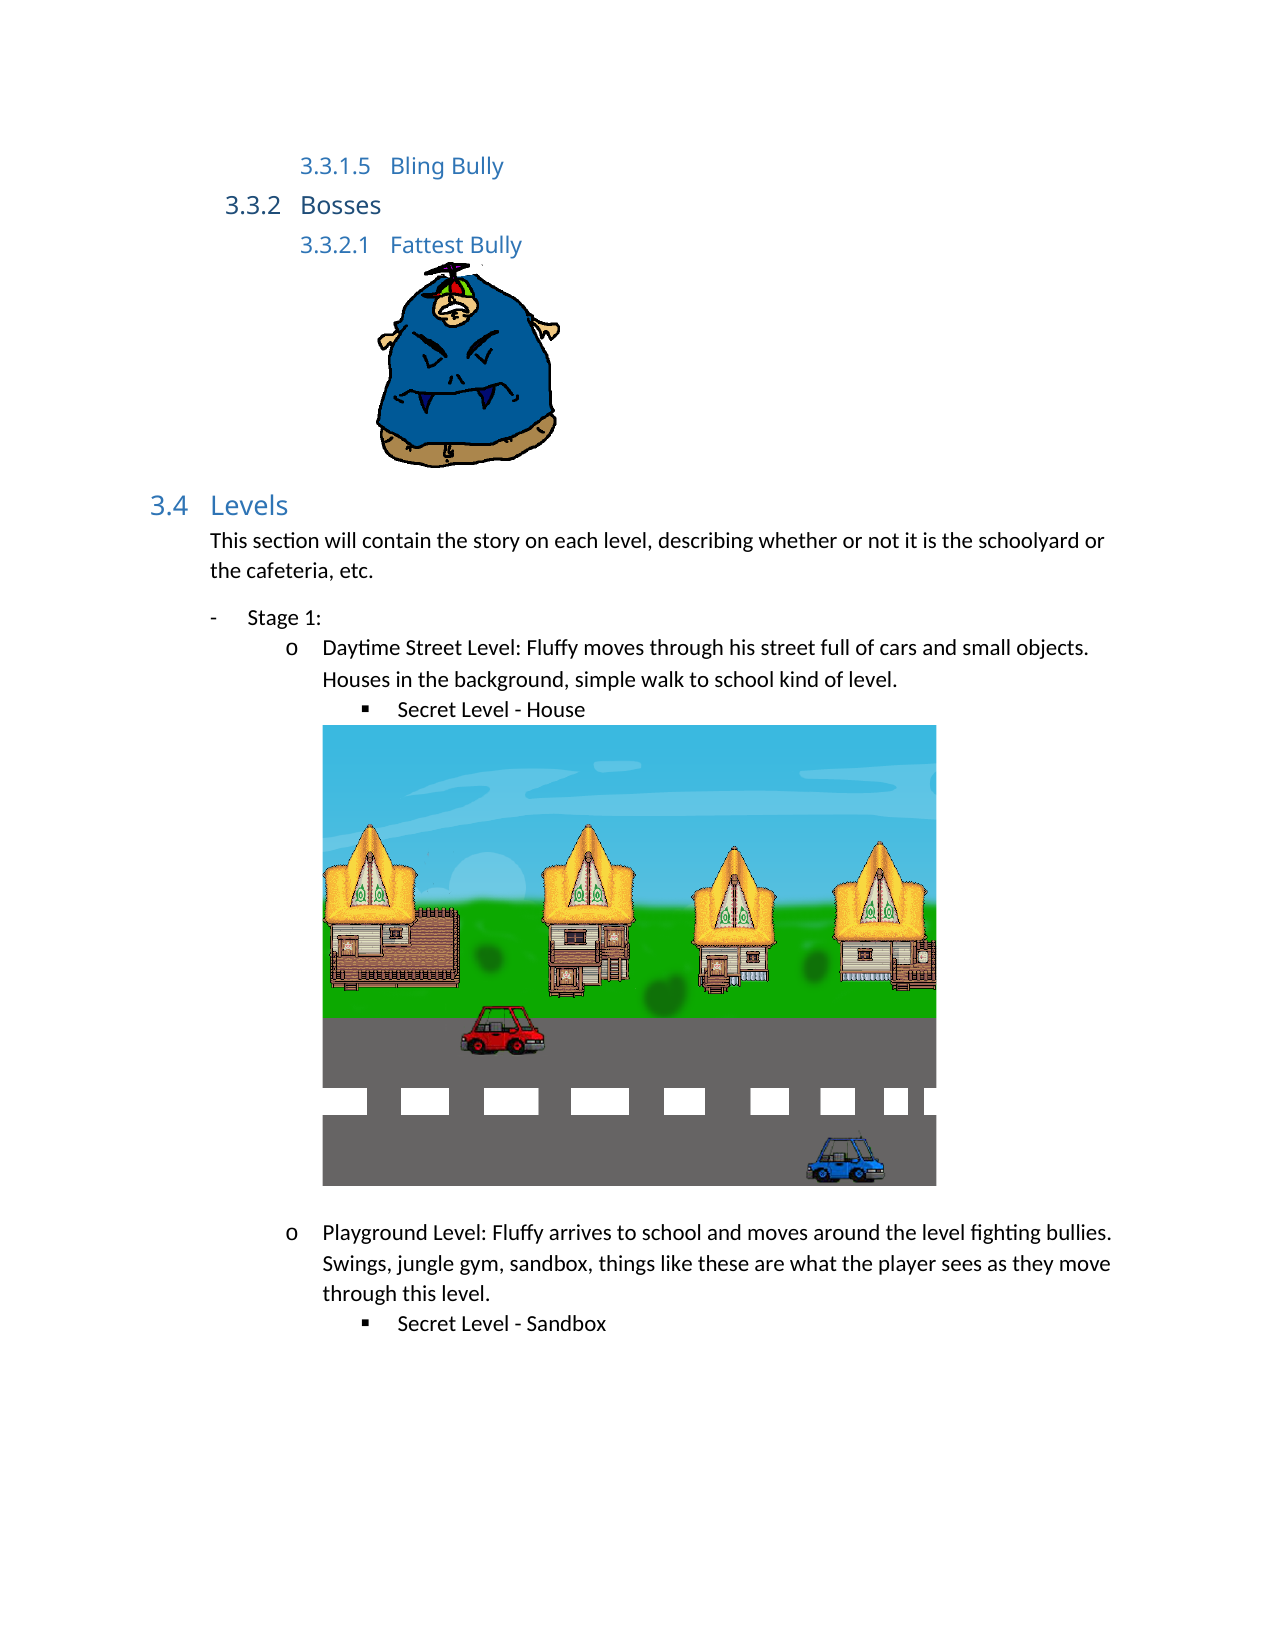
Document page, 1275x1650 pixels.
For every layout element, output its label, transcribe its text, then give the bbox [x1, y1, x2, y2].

subtitle Bling Bully [300, 150, 1125, 181]
list Secret Level - House [360, 695, 1125, 723]
list Secret Level - Sandbox [360, 1309, 1125, 1338]
picture [322, 725, 937, 1186]
list Stage 1: [210, 603, 1125, 631]
subtitle Levels [150, 486, 1125, 523]
picture [375, 262, 560, 468]
text This section will contain the story on each level, describing whether or not it is the schoolyard or the cafeteria, etc. [210, 526, 1125, 584]
subtitle Bosses [225, 188, 1125, 222]
list Daytime Street Level: Fluffy moves through his street full of cars and small objects. Houses in the background, simple walk to school kind of level. [285, 633, 1125, 693]
list Playground Level: Fluffy arrives to school and moves around the level fighting bullies. Swings, jungle gym, sandbox, things like these are what the player sees as they move through this level. [285, 1218, 1125, 1307]
subtitle Fattest Bully [300, 229, 1125, 260]
